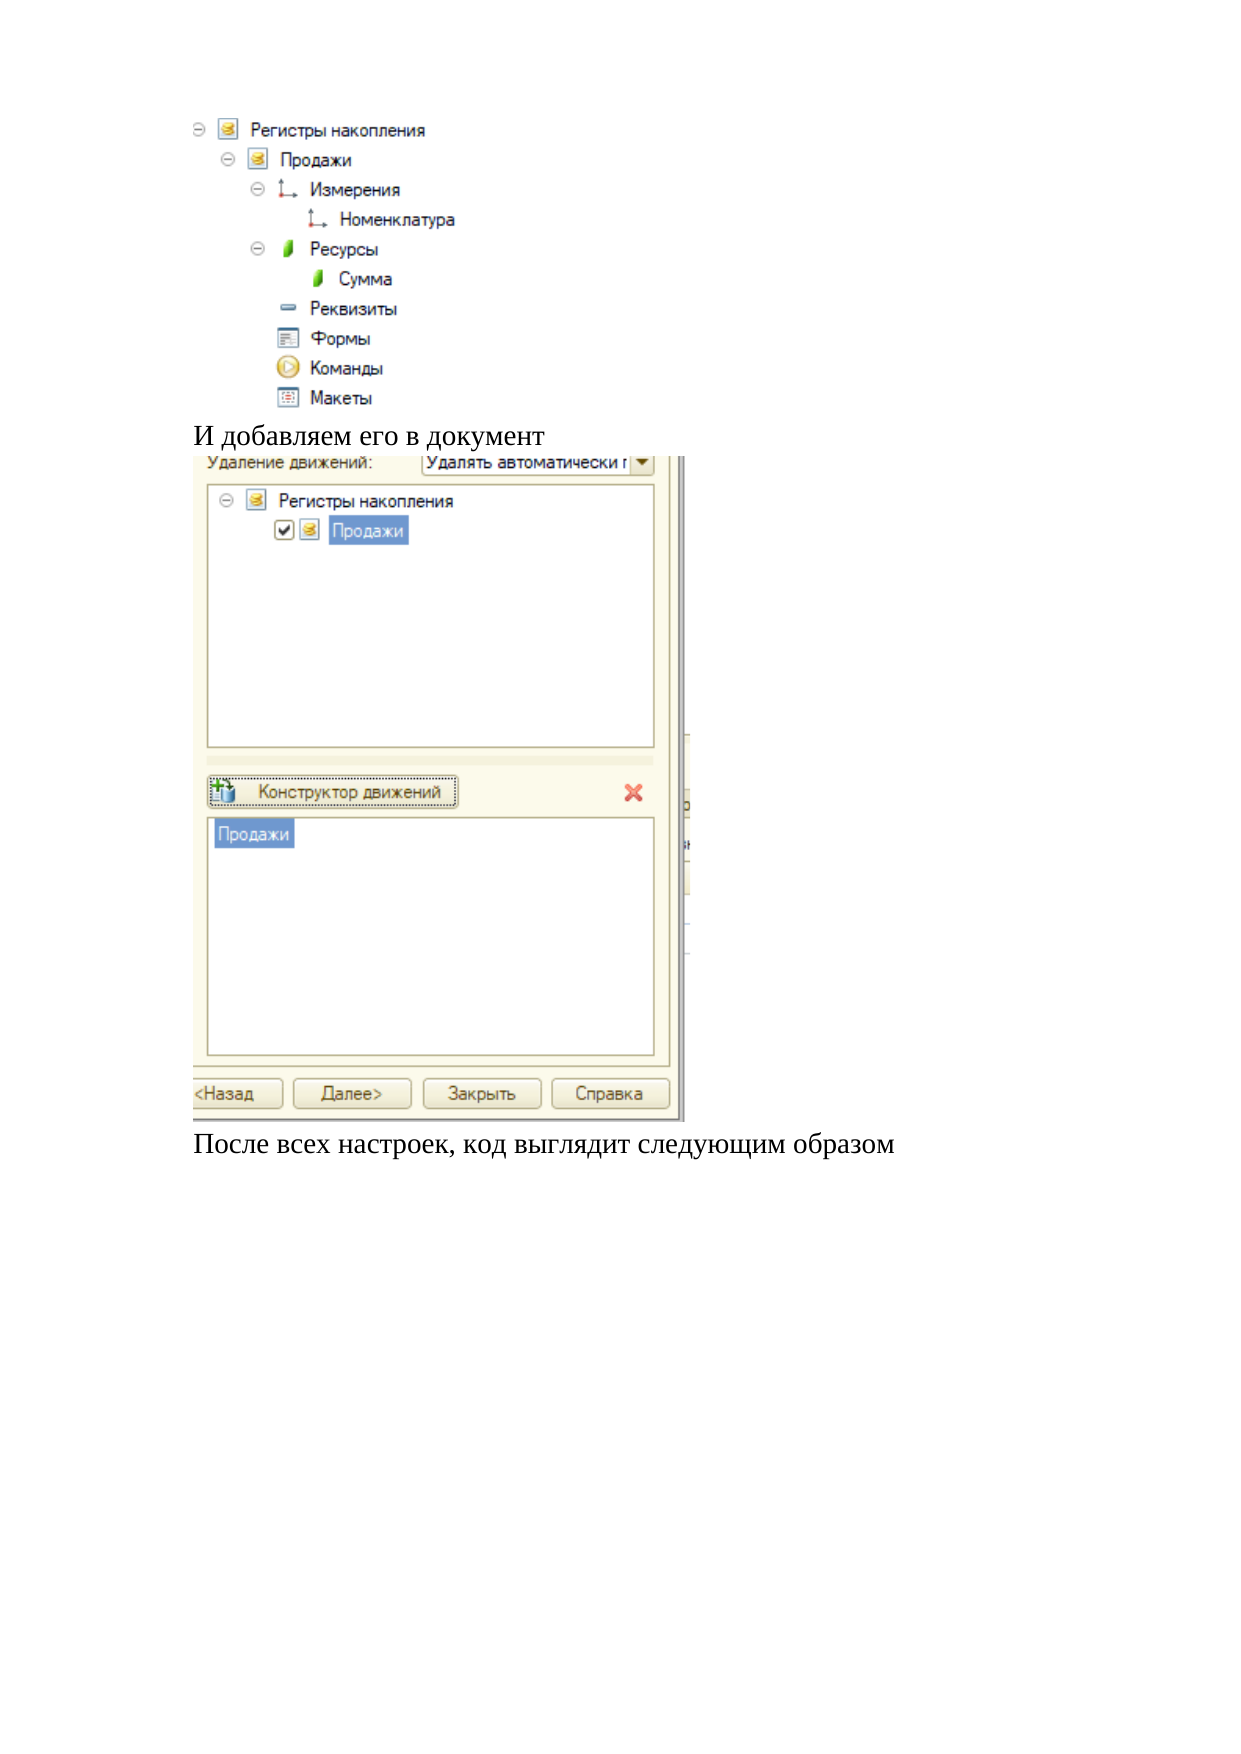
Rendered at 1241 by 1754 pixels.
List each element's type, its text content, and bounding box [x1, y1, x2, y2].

text И добавляем его в документ [193, 418, 1122, 451]
picture [193, 456, 690, 1122]
text После всех настроек, код выглядит следующим образом [193, 1126, 1122, 1159]
picture [193, 118, 503, 414]
